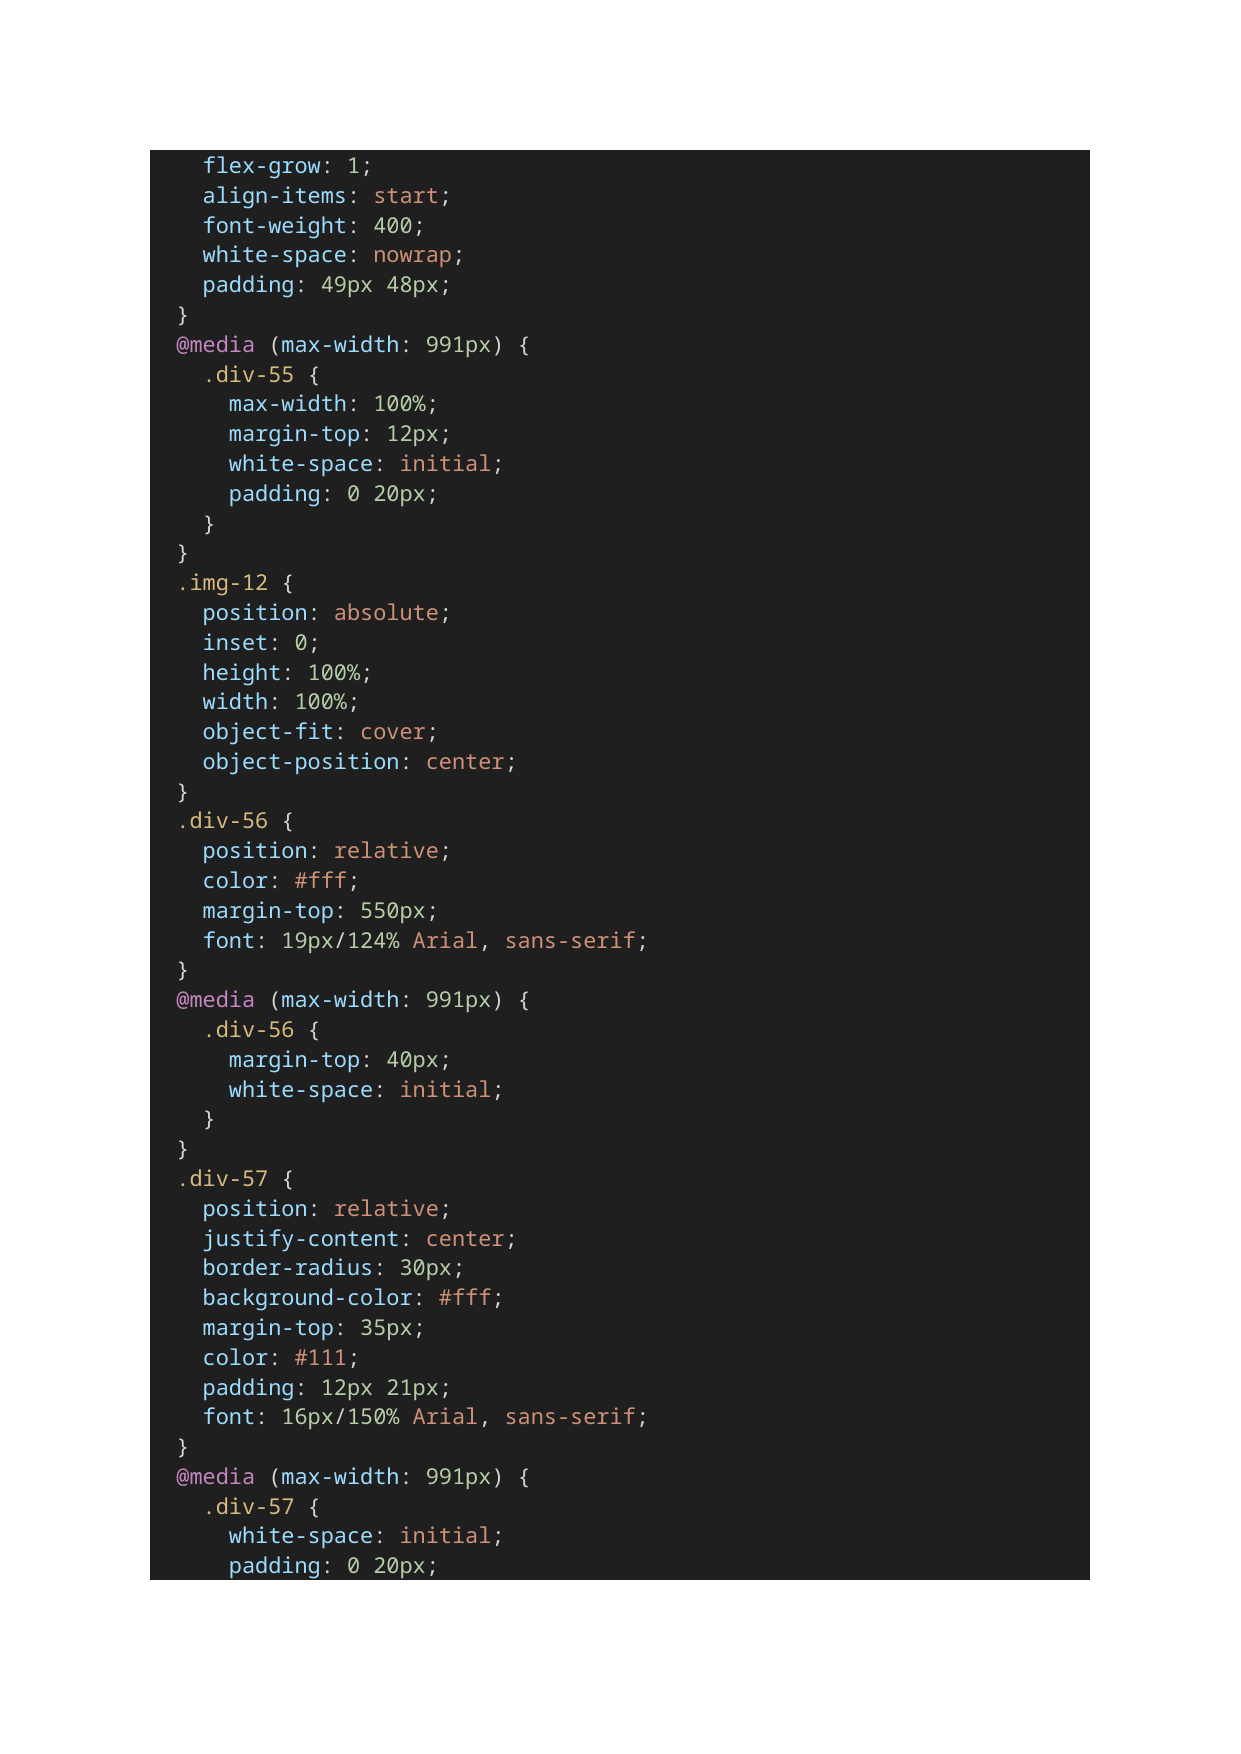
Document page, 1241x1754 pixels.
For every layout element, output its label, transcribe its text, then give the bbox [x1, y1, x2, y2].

text height: 100%; [150, 656, 1090, 686]
text .div-56 { [150, 805, 1090, 835]
text font: 19px/124% Arial, sans-serif; [150, 924, 1090, 954]
text .div-56 { [150, 1014, 1090, 1044]
text width: 100%; [150, 686, 1090, 716]
text } [150, 1431, 1090, 1461]
text align-items: start; [150, 180, 1090, 209]
text justify-content: center; [150, 1222, 1090, 1252]
text .div-57 { [150, 1163, 1090, 1193]
text white-space: nowrap; [150, 239, 1090, 269]
text margin-top: 40px; [150, 1044, 1090, 1073]
text color: #111; [150, 1342, 1090, 1371]
text @media (max-width: 991px) { [150, 329, 1090, 358]
text } [150, 1133, 1090, 1163]
text } [150, 537, 1090, 567]
text position: relative; [150, 835, 1090, 865]
text inset: 0; [150, 627, 1090, 656]
text } [150, 954, 1090, 984]
text @media (max-width: 991px) { [150, 984, 1090, 1014]
text padding: 0 20px; [150, 478, 1090, 507]
text .div-55 { [150, 358, 1090, 388]
text white-space: initial; [150, 1073, 1090, 1103]
text margin-top: 35px; [150, 1312, 1090, 1342]
text padding: 0 20px; [150, 1550, 1090, 1580]
text background-color: #fff; [150, 1282, 1090, 1312]
text border-radius: 30px; [150, 1252, 1090, 1282]
text .img-12 { [150, 567, 1090, 597]
text white-space: initial; [150, 1520, 1090, 1550]
text } [150, 1103, 1090, 1133]
text padding: 12px 21px; [150, 1371, 1090, 1401]
text color: #fff; [150, 865, 1090, 895]
text .div-57 { [150, 1491, 1090, 1520]
text @media (max-width: 991px) { [150, 1461, 1090, 1491]
text margin-top: 12px; [150, 418, 1090, 448]
text white-space: initial; [150, 448, 1090, 478]
text position: relative; [150, 1193, 1090, 1222]
text font-weight: 400; [150, 209, 1090, 239]
text flex-grow: 1; [150, 150, 1090, 180]
text } [150, 776, 1090, 805]
text } [150, 299, 1090, 329]
text object-position: center; [150, 746, 1090, 776]
text padding: 49px 48px; [150, 269, 1090, 299]
text font: 16px/150% Arial, sans-serif; [150, 1401, 1090, 1431]
text position: absolute; [150, 597, 1090, 627]
text max-width: 100%; [150, 388, 1090, 418]
text margin-top: 550px; [150, 895, 1090, 924]
text object-fit: cover; [150, 716, 1090, 746]
text } [150, 507, 1090, 537]
